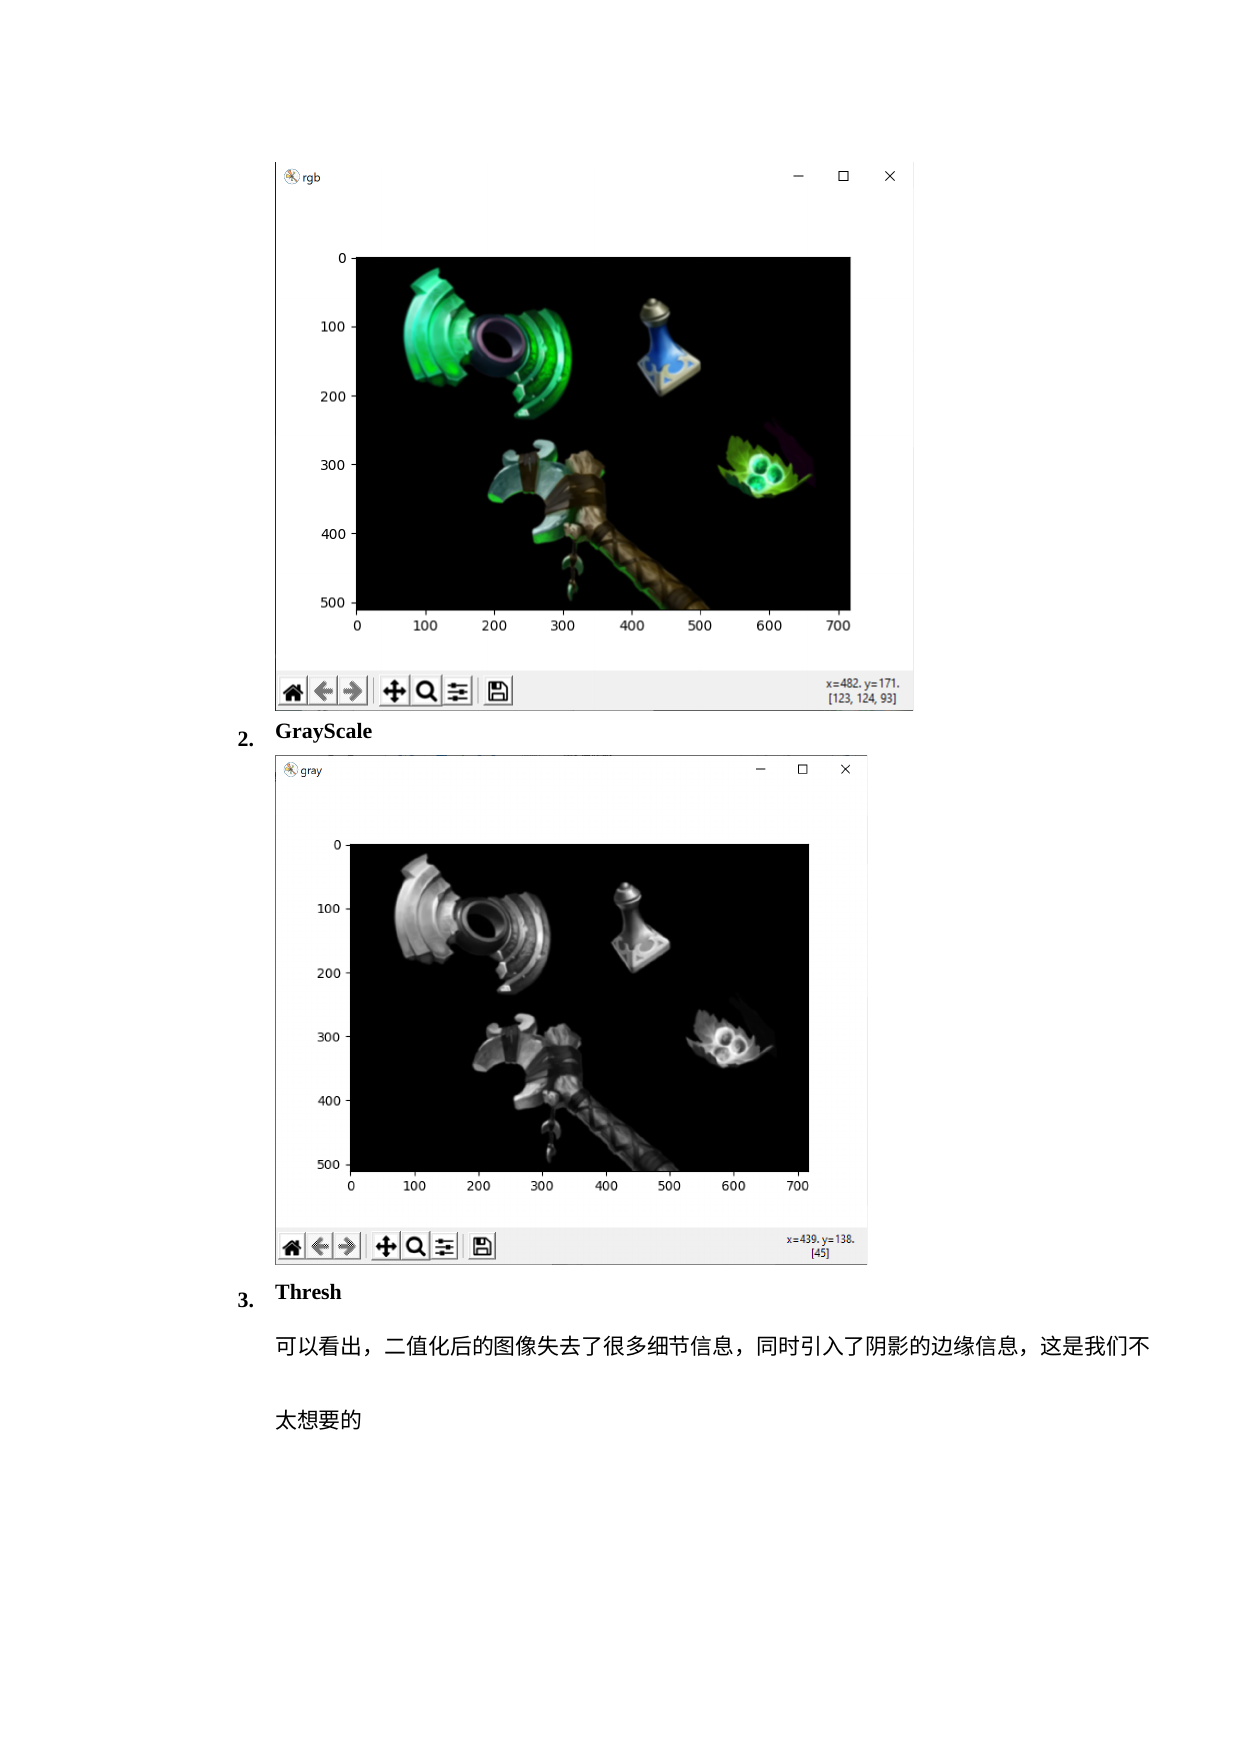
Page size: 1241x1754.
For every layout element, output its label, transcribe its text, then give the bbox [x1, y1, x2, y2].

picture [275, 755, 868, 1265]
list GrayScale [237, 718, 1152, 751]
picture [275, 162, 914, 711]
text 可以看出，二值化后的图像失去了很多细节信息，同时引入了阴影的边缘信息，这是我们不太想要的 [275, 1317, 1152, 1456]
list Thresh [237, 1279, 1152, 1312]
